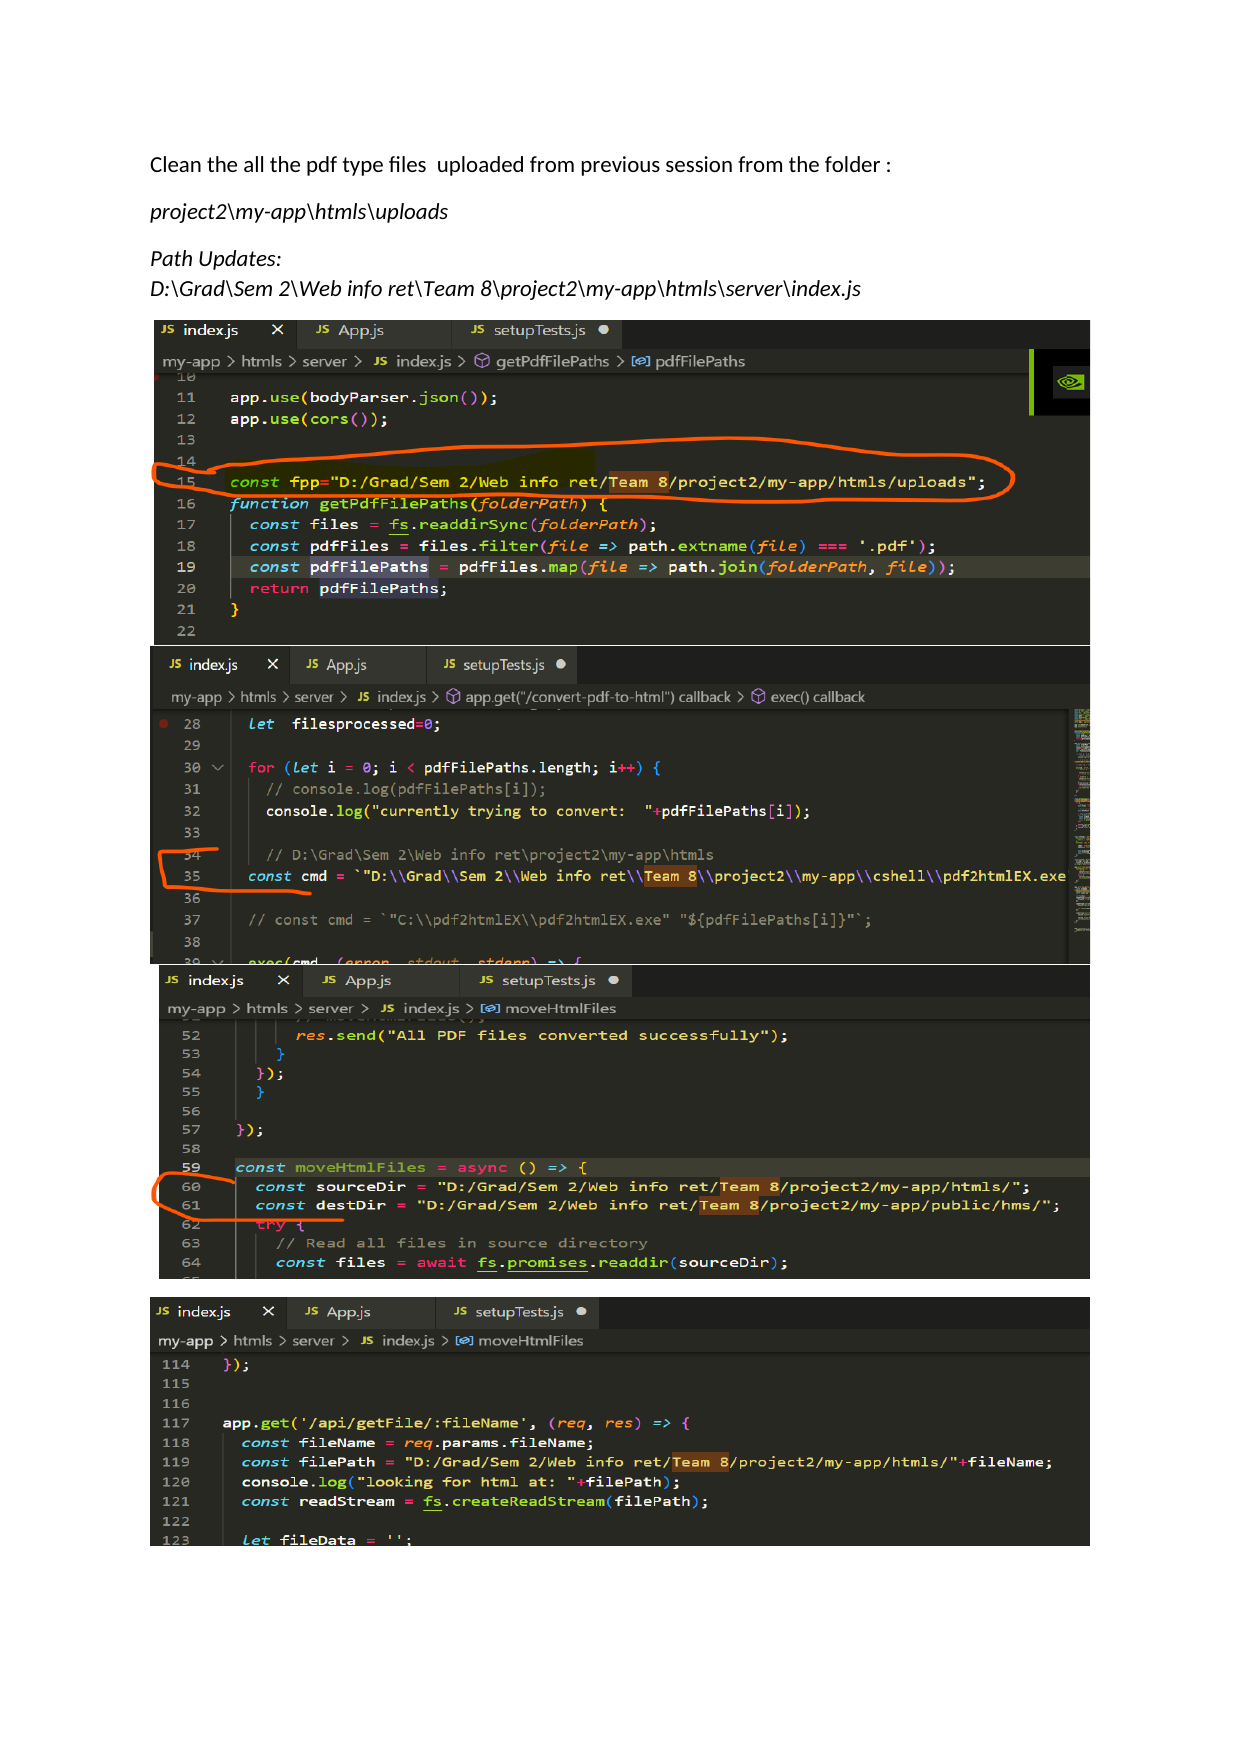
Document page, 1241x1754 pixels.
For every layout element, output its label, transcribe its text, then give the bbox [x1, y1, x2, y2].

picture [150, 646, 1091, 964]
text Path Updates: D:\Grad\Sem 2\Web info ret\Team 8\project2\my-app\htmls\server\index.js [150, 244, 1090, 302]
picture [150, 1297, 1090, 1546]
text Clean the all the pdf type files uploaded from previous session from the folder : [150, 150, 1090, 178]
text project2\my-app\htmls\uploads [150, 197, 1090, 225]
picture [150, 965, 1090, 1279]
picture [150, 320, 1091, 645]
